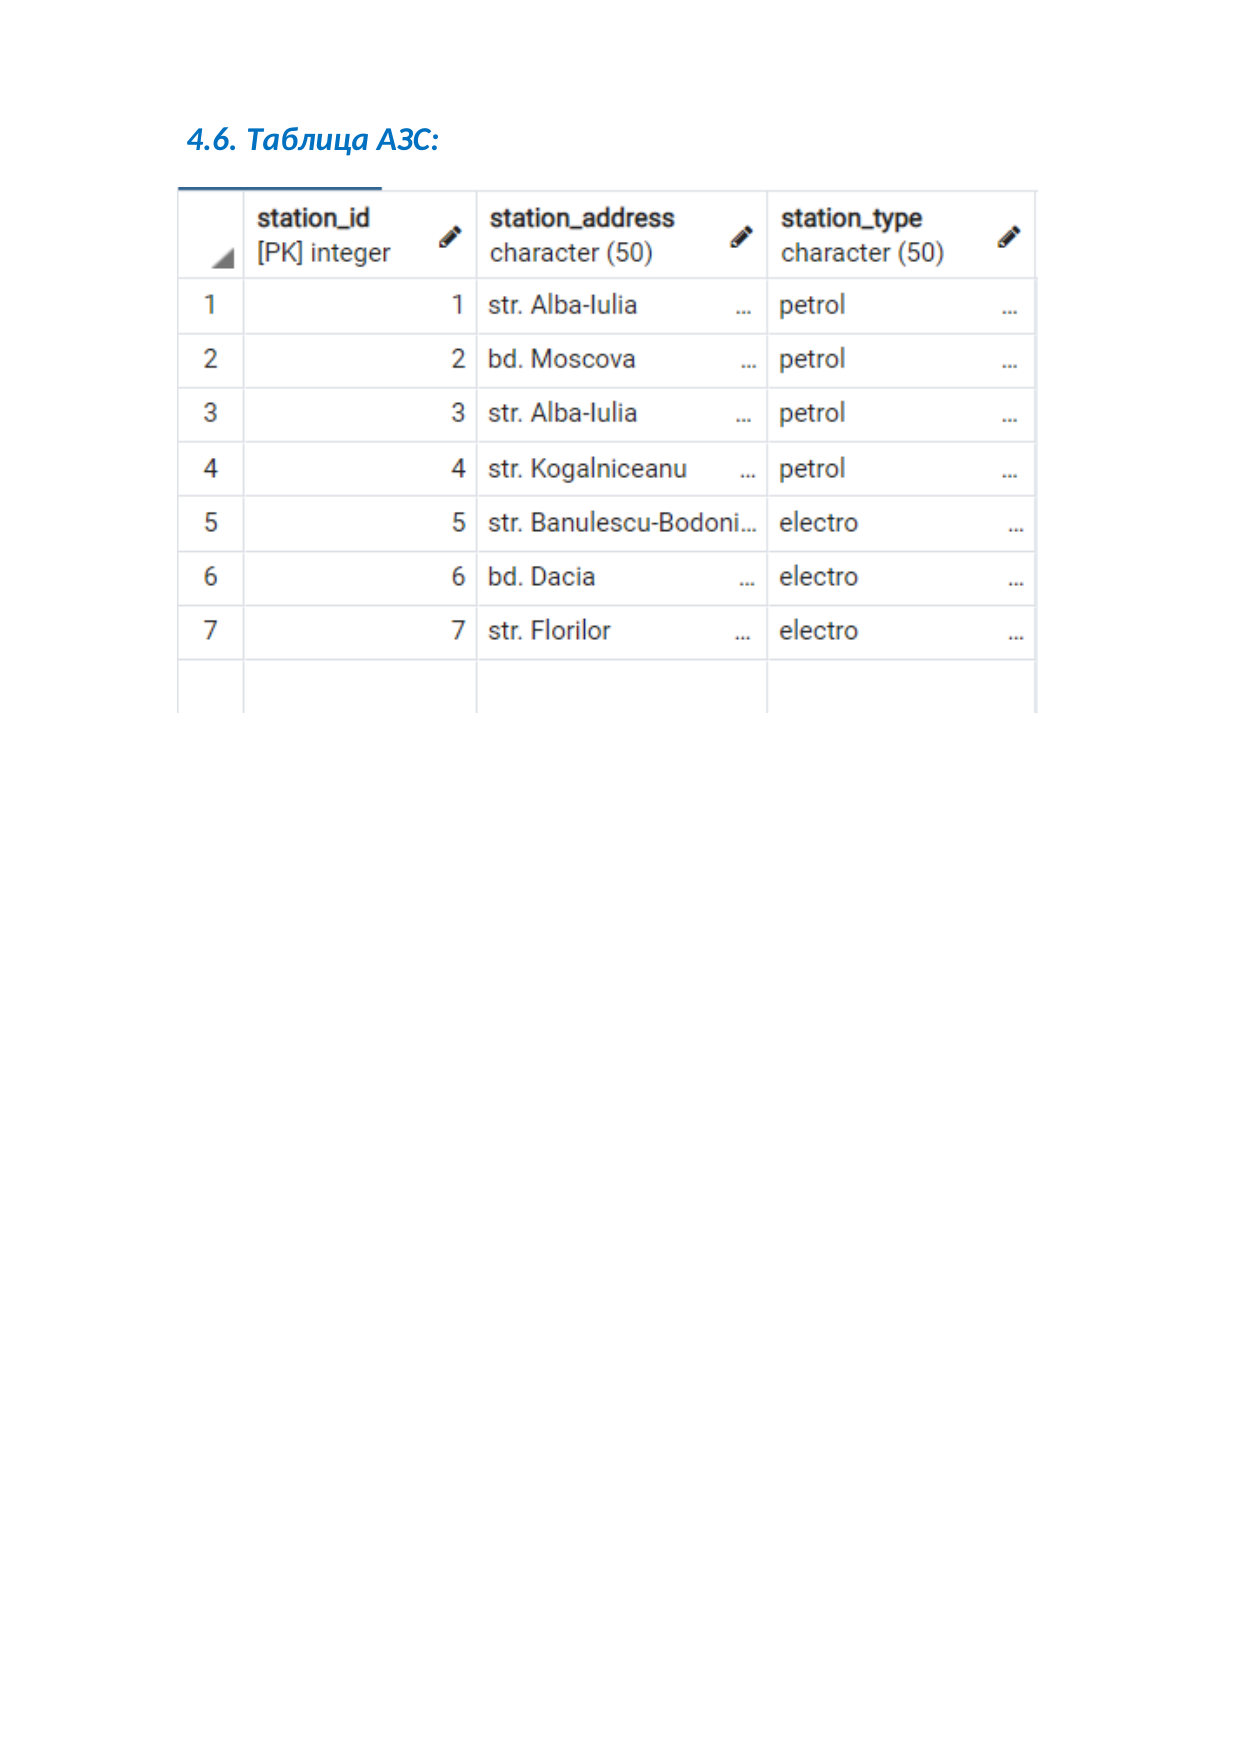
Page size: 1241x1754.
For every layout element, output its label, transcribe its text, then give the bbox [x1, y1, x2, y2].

list Таблица АЗС: [186, 118, 1152, 159]
picture [177, 187, 1038, 713]
